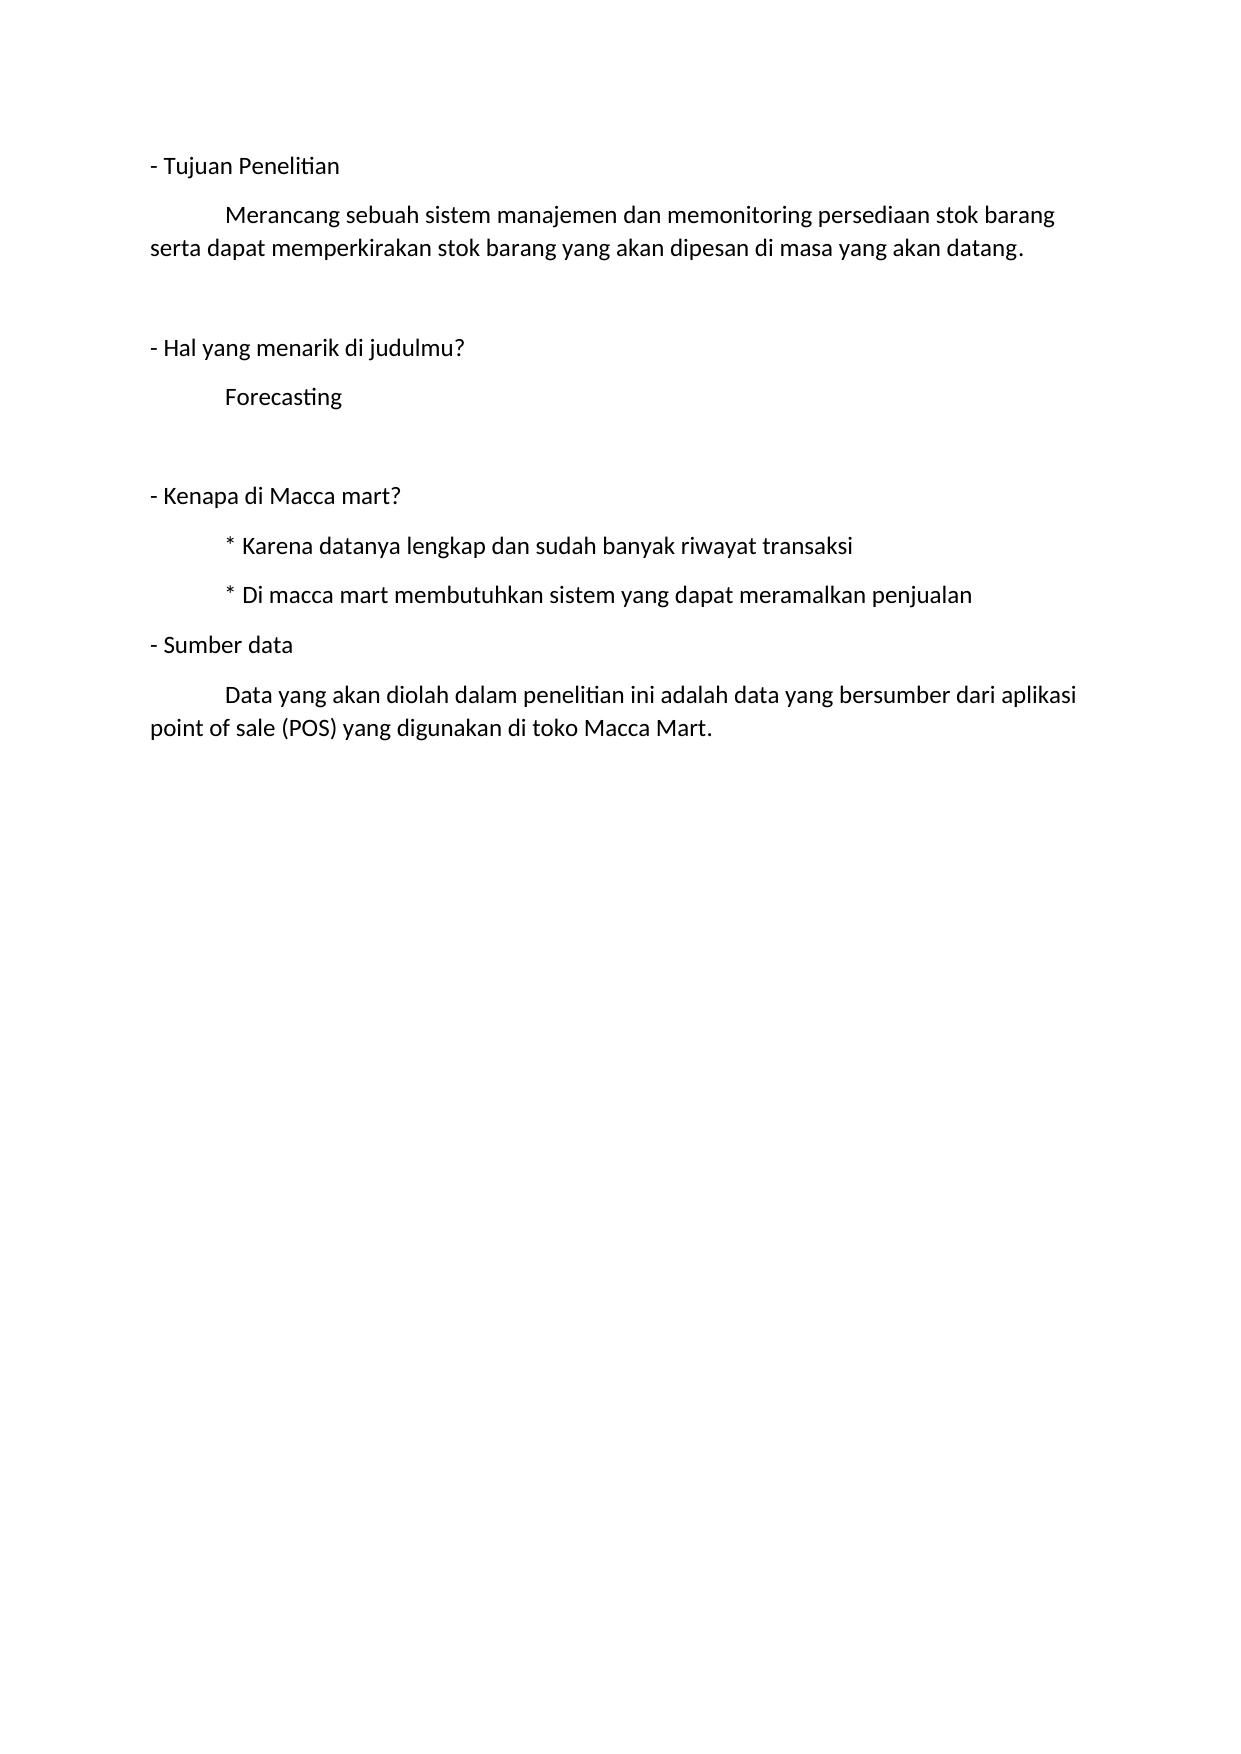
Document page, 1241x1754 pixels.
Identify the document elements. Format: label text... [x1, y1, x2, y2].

text - Kenapa di Macca mart? [150, 480, 1090, 511]
text - Tujuan Penelitian [150, 150, 1090, 181]
text - Hal yang menarik di judulmu? [150, 332, 1090, 362]
text Merancang sebuah sistem manajemen dan memonitoring persediaan stok barang serta dapat memperkirakan stok barang yang akan dipesan di masa yang akan datang. [150, 199, 1090, 263]
text - Sumber data [150, 629, 1090, 660]
text Data yang akan diolah dalam penelitian ini adalah data yang bersumber dari aplikasi point of sale (POS) yang digunakan di toko Macca Mart. [150, 679, 1090, 742]
text * Di macca mart membutuhkan sistem yang dapat meramalkan penjualan [150, 579, 1090, 610]
text Forecasting [150, 381, 1090, 412]
text * Karena datanya lengkap dan sudah banyak riwayat transaksi [150, 530, 1090, 561]
